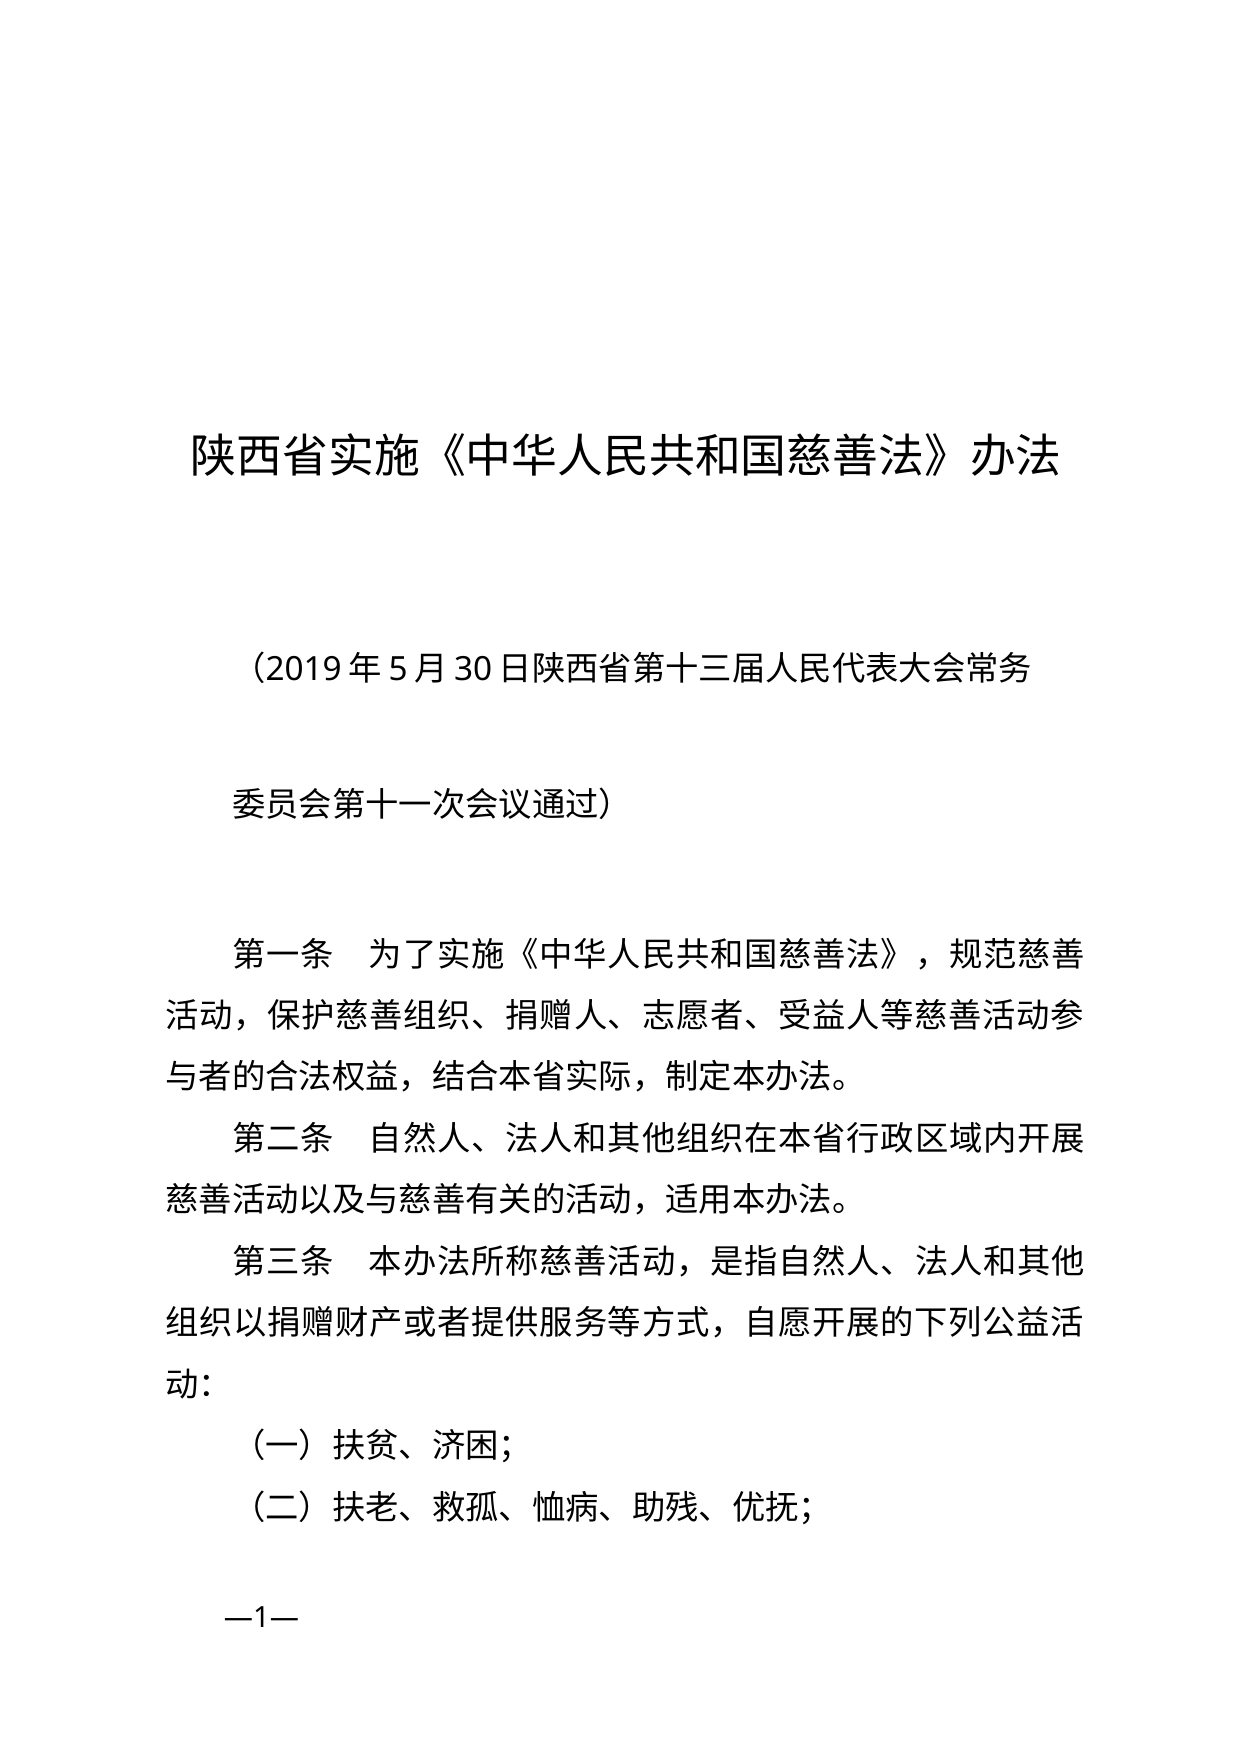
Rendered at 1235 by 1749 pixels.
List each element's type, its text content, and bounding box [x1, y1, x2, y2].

text 第三条 本办法所称慈善活动，是指自然人、法人和其他组织以捐赠财产或者提供服务等方式，自愿开展的下列公益活动： [165, 1224, 1087, 1408]
text 第二条 自然人、法人和其他组织在本省行政区域内开展慈善活动以及与慈善有关的活动，适用本办法。 [165, 1101, 1087, 1224]
text （一）扶贫、济困； [165, 1408, 1087, 1470]
text 第一条 为了实施《中华人民共和国慈善法》，规范慈善活动，保护慈善组织、捐赠人、志愿者、受益人等慈善活动参与者的合法权益，结合本省实际，制定本办法。 [165, 917, 1087, 1101]
text 陕西省实施《中华人民共和国慈善法》办法 [165, 407, 1087, 498]
text （2019年5月30日陕西省第十三届人民代表大会常务委员会第十一次会议通过） [232, 621, 1032, 847]
text （二）扶老、救孤、恤病、助残、优抚； [165, 1470, 1087, 1531]
